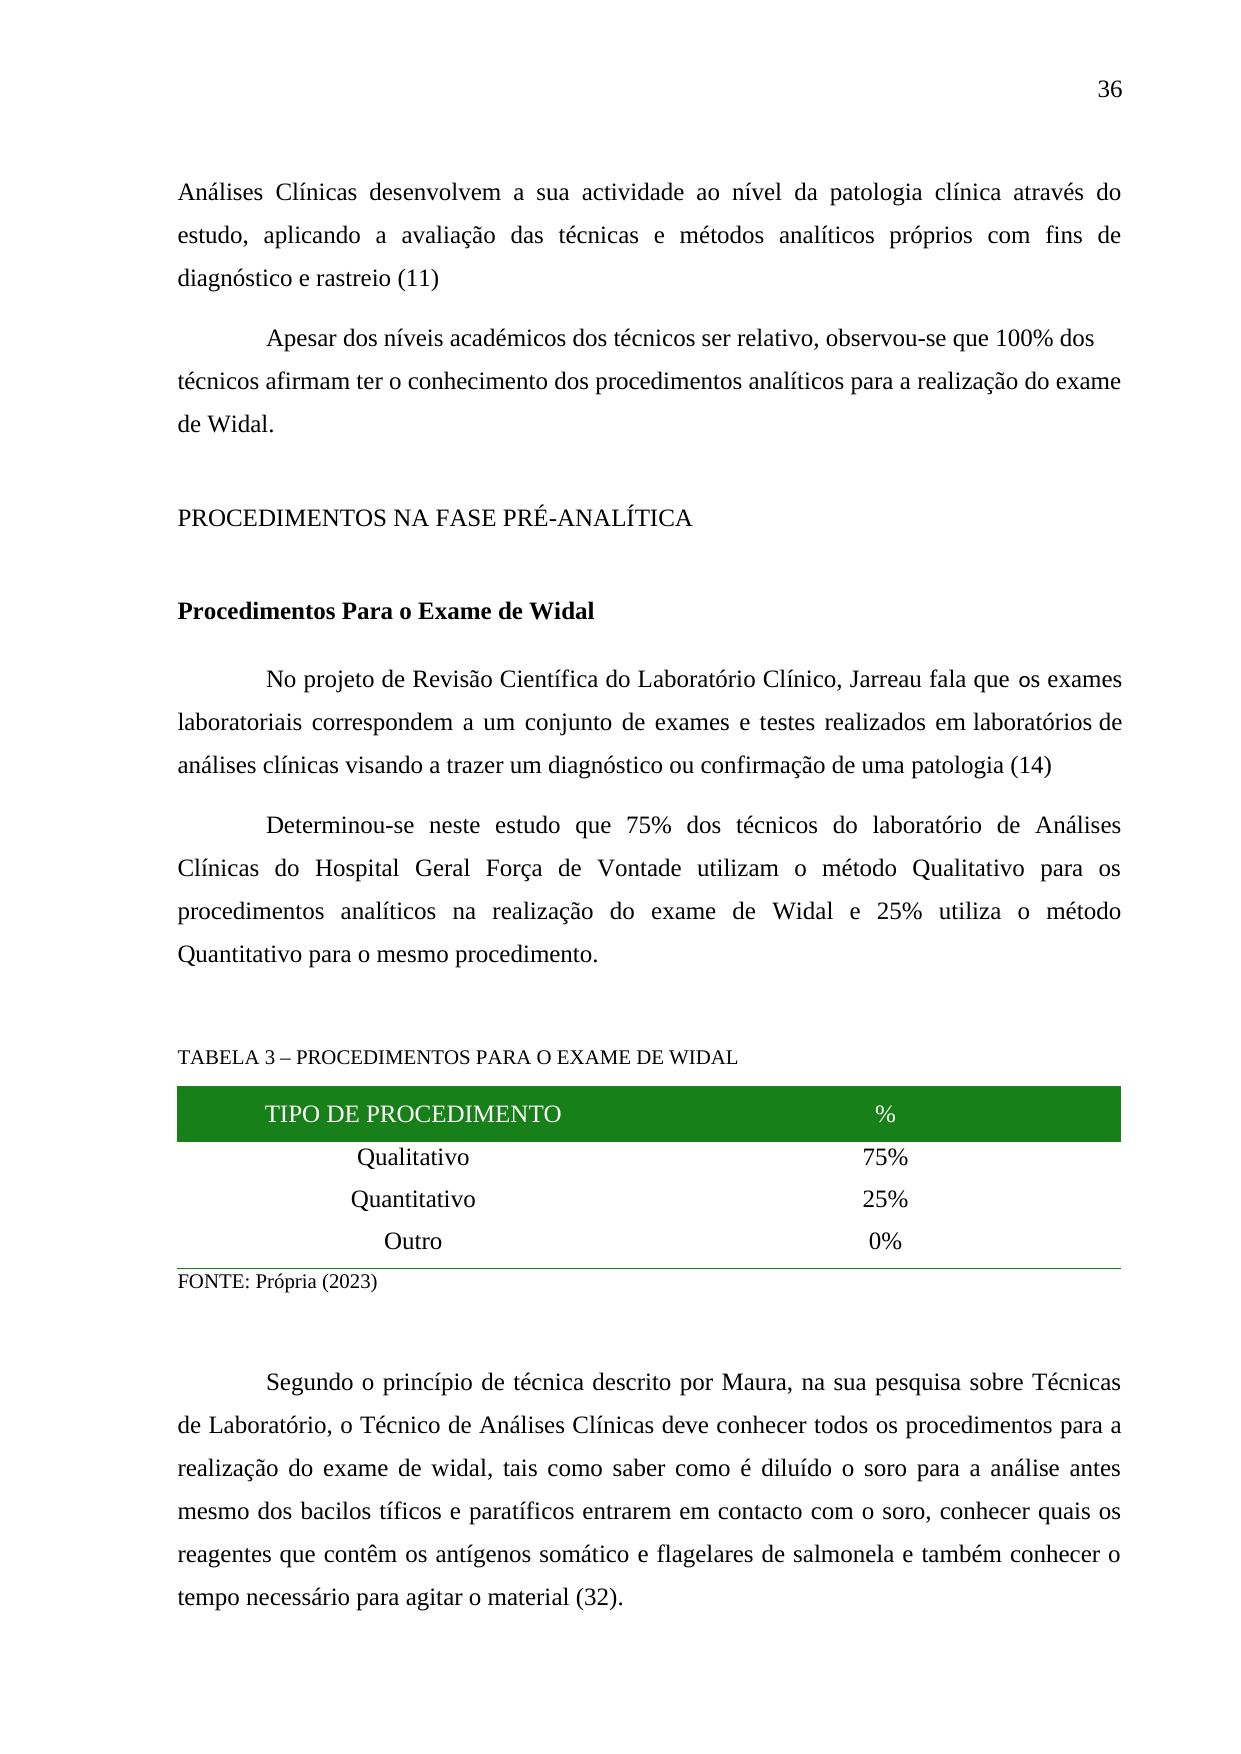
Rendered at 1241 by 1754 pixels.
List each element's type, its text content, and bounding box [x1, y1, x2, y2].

table_header TIPO DE PROCEDIMENTO [177, 1087, 649, 1141]
text Determinou-se neste estudo que 75% dos técnicos do laboratório de Análises Clínicas do Hospital Geral Força de Vontade utilizam o método Qualitativo para os procedimentos analíticos na realização do exame de Widal e 25% utiliza o método Quantitativo para o mesmo procedimento. [177, 810, 1122, 968]
text FONTE: Própria (2023) [177, 1269, 1122, 1293]
subtitle PROCEDIMENTOS NA FASE PRÉ-ANALÍTICA [177, 503, 1122, 531]
table_cell 0% [649, 1226, 1121, 1268]
table_cell 75% [649, 1142, 1121, 1184]
table_header % [649, 1087, 1121, 1141]
text No projeto de Revisão Científica do Laboratório Clínico, Jarreau fala que os exames laboratoriais correspondem a um conjunto de exames e testes realizados em laboratórios de análises clínicas visando a trazer um diagnóstico ou confirmação de uma patologia [177, 664, 1122, 779]
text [177, 177, 1122, 292]
table_cell Outro [177, 1226, 649, 1268]
table_cell Qualitativo [177, 1142, 649, 1184]
subtitle Procedimentos Para o Exame de Widal [177, 596, 1122, 624]
text TABELA 3 – PROCEDIMENTOS PARA O EXAME DE WIDAL [177, 1045, 1122, 1069]
text Segundo o princípio de técnica descrito por Maura, na sua pesquisa sobre Técnicas de Laboratório, o Técnico de Análises Clínicas deve conhecer todos os procedimentos para a realização do exame de widal, tais como saber como é diluído o soro para a análise antes mesmo dos bacilos tíficos e paratíficos entrarem em contacto com o soro, conhecer quais os reagentes que contêm os antígenos somático e flagelares de salmonela e também conhecer o tempo necessário para agitar o material . [177, 1367, 1122, 1611]
table_cell 25% [649, 1184, 1121, 1226]
table_cell Quantitativo [177, 1184, 649, 1226]
text Apesar dos níveis académicos dos técnicos ser relativo, observou-se que 100% dos técnicos afirmam ter o conhecimento dos procedimentos analíticos para a realização do exame de Widal. [177, 323, 1122, 438]
